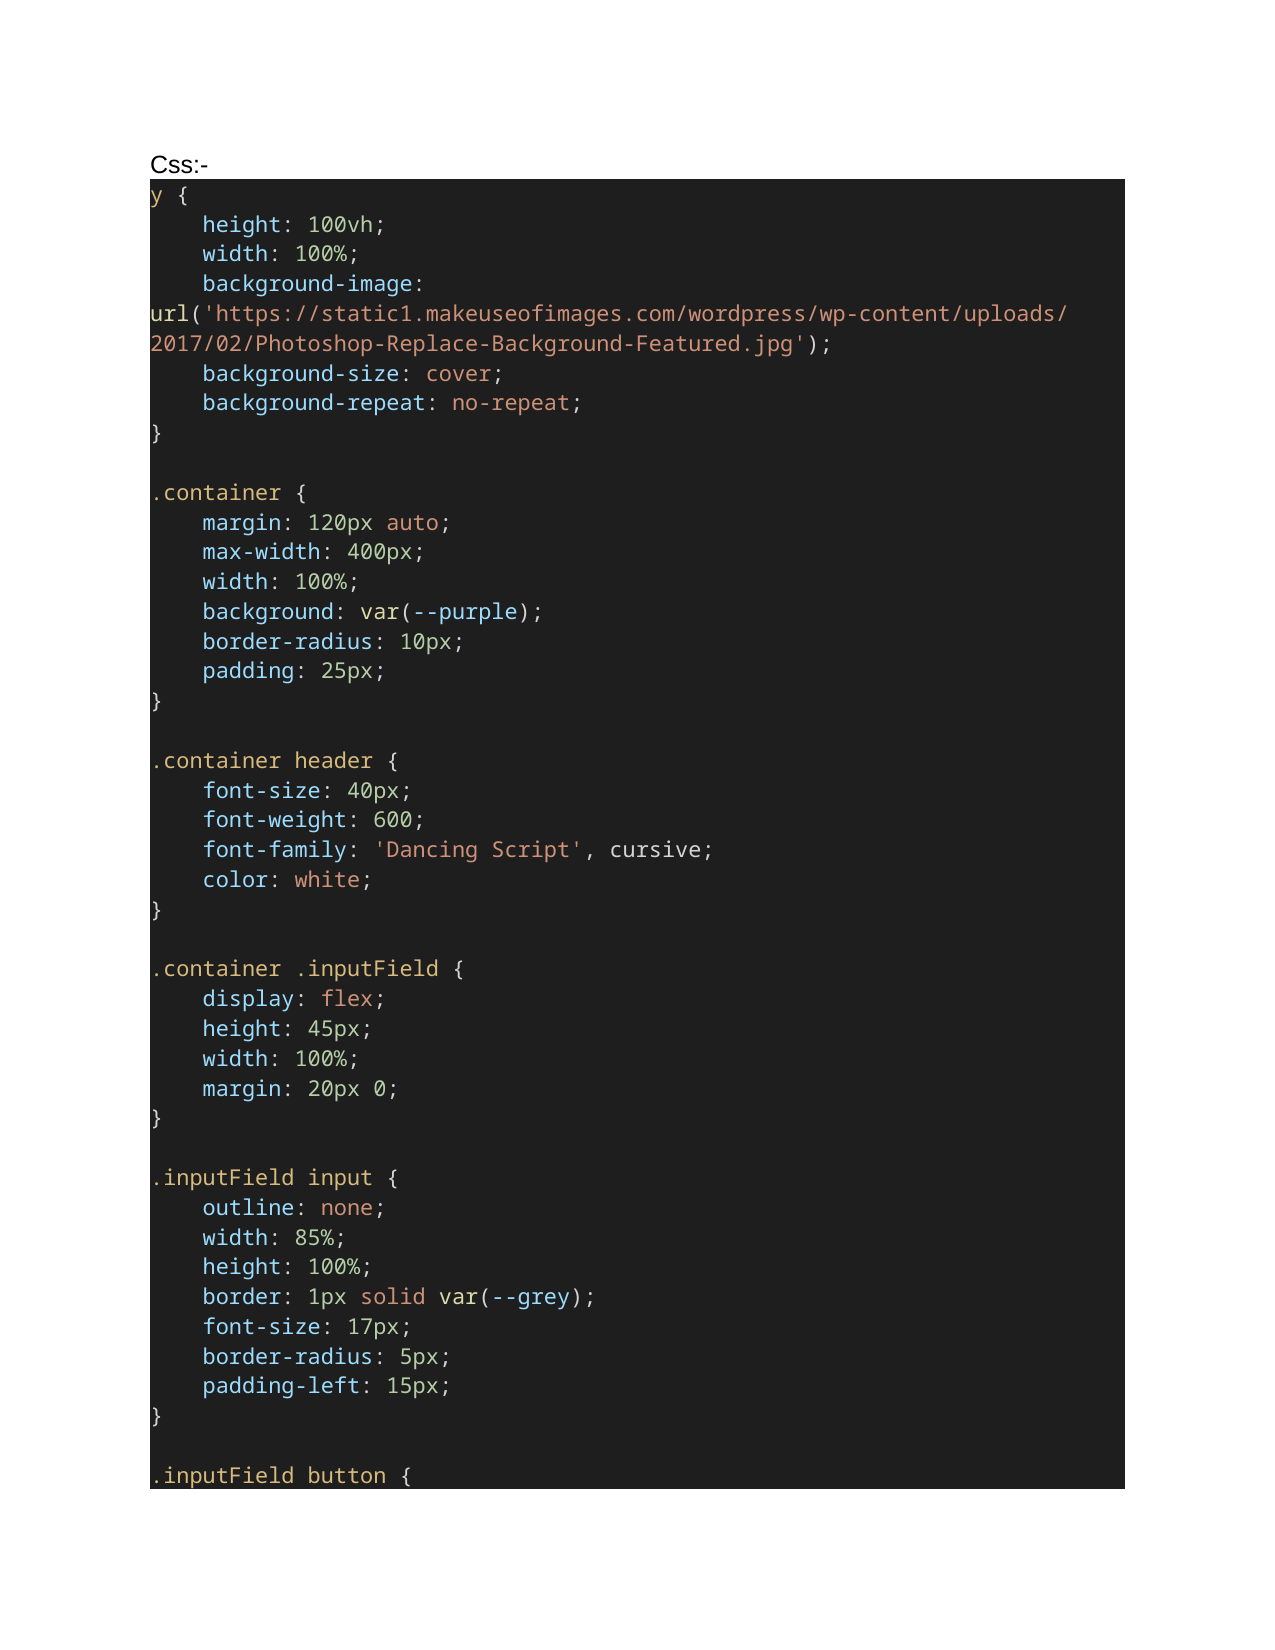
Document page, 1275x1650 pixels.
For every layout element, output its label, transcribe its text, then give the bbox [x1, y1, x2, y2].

text outline: none; [150, 1192, 1125, 1221]
text padding-left: 15px; [150, 1370, 1125, 1400]
text margin: 120px auto; [150, 506, 1125, 536]
text width: 100%; [150, 1043, 1125, 1072]
text background: var(--purple); [150, 596, 1125, 626]
text .inputField input { [150, 1162, 1125, 1192]
text font-size: 40px; [150, 774, 1125, 804]
text background-image: url('https://static1.makeuseofimages.com/wordpress/wp-content/uploads/2017/02/Photoshop-Replace-Background-Featured.jpg'); [150, 268, 1125, 357]
text width: 85%; [150, 1221, 1125, 1251]
text padding: 25px; [150, 655, 1125, 685]
text border-radius: 5px; [150, 1341, 1125, 1370]
text height: 45px; [150, 1013, 1125, 1043]
text font-size: 17px; [150, 1311, 1125, 1341]
text } [150, 417, 1125, 447]
text .container header { [150, 745, 1125, 774]
text font-family: 'Dancing Script', cursive; [150, 834, 1125, 864]
text background-repeat: no-repeat; [150, 387, 1125, 417]
text background-size: cover; [150, 357, 1125, 387]
text font-weight: 600; [150, 804, 1125, 834]
text } [150, 1400, 1125, 1430]
text display: flex; [150, 983, 1125, 1013]
text y { [150, 179, 1125, 208]
text Css:- [150, 150, 1125, 179]
text } [150, 685, 1125, 715]
text .container .inputField { [150, 953, 1125, 983]
text margin: 20px 0; [150, 1072, 1125, 1102]
text border: 1px solid var(--grey); [150, 1281, 1125, 1311]
text height: 100%; [150, 1251, 1125, 1281]
text border-radius: 10px; [150, 626, 1125, 655]
text width: 100%; [150, 566, 1125, 596]
text width: 100%; [150, 238, 1125, 268]
text } [150, 894, 1125, 923]
text .inputField button { [150, 1460, 1125, 1489]
text height: 100vh; [150, 208, 1125, 238]
text } [150, 1102, 1125, 1132]
text .container { [150, 477, 1125, 506]
text color: white; [150, 864, 1125, 894]
text max-width: 400px; [150, 536, 1125, 566]
